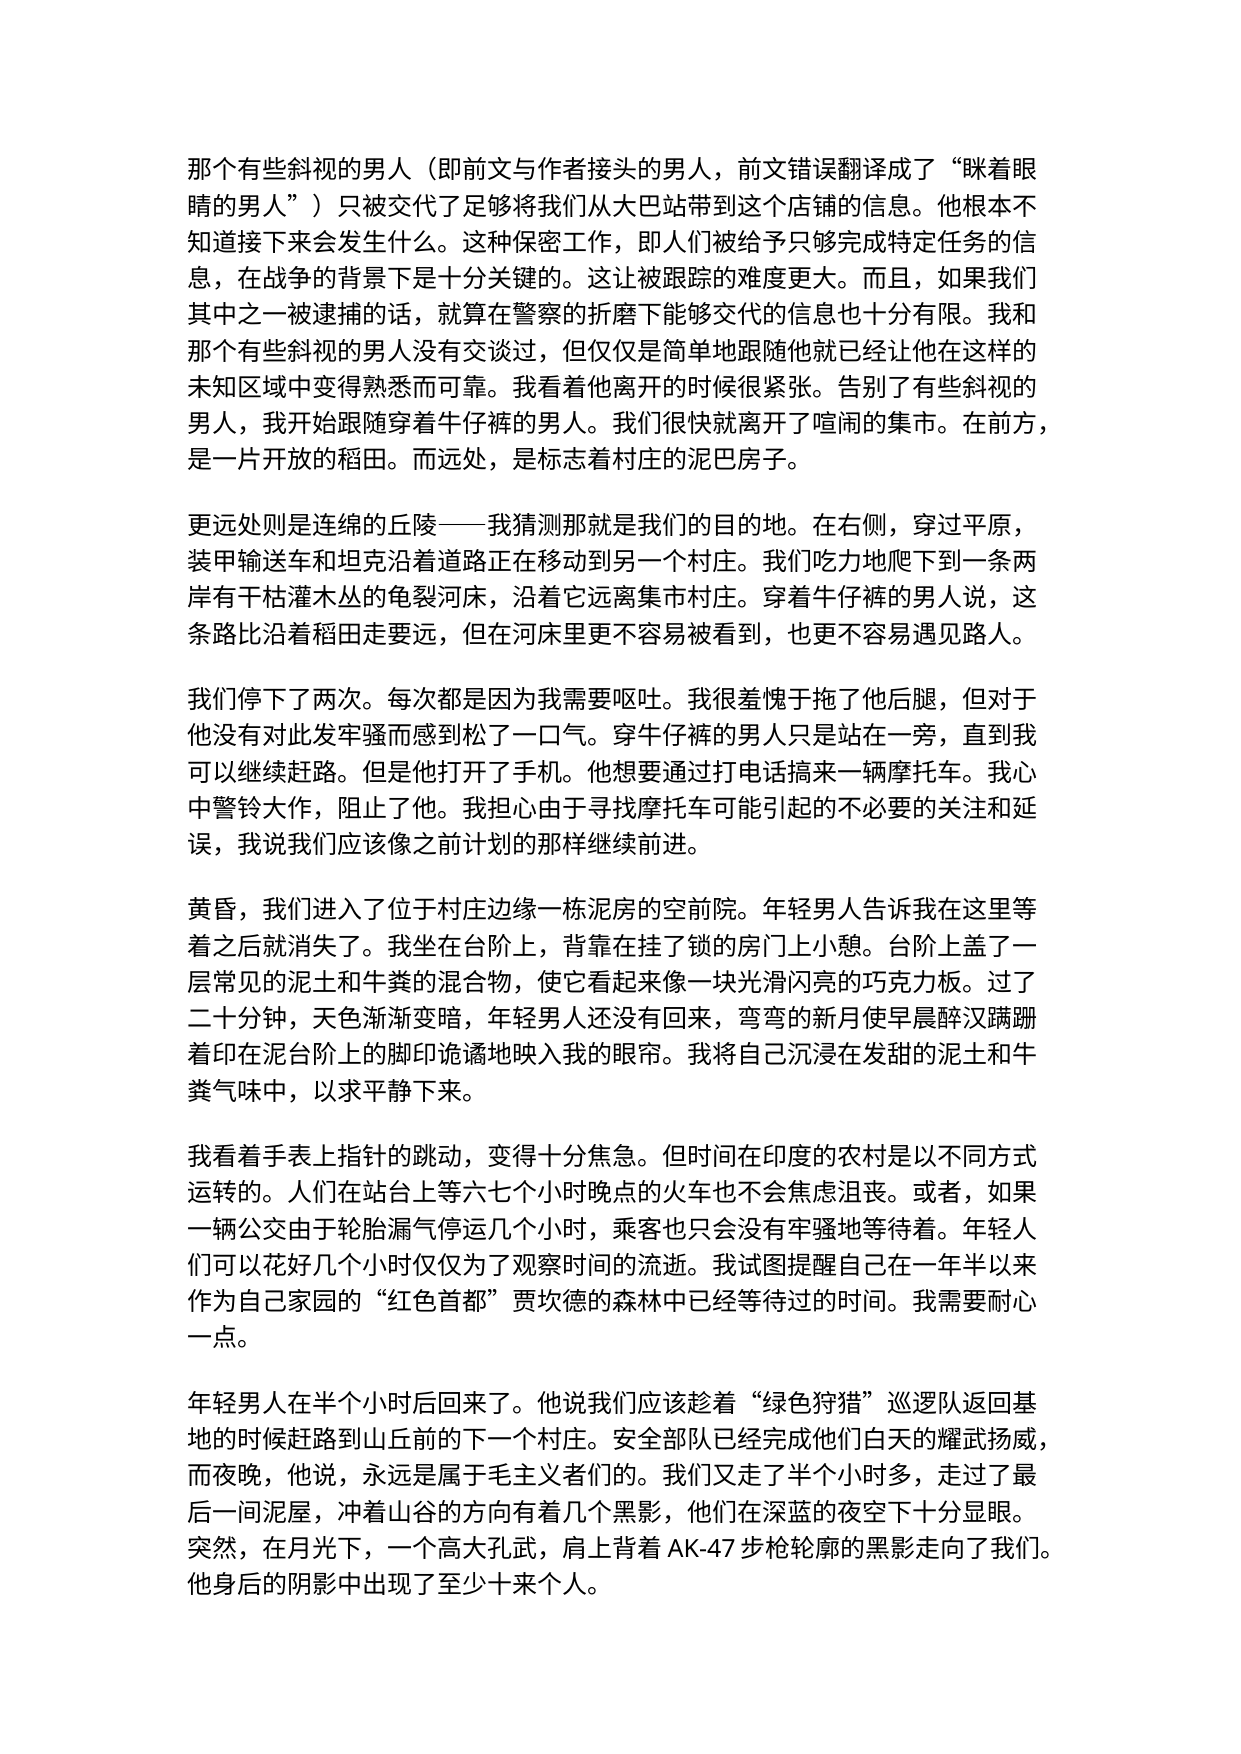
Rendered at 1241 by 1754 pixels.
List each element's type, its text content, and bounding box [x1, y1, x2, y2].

text 那个有些斜视的男人（即前文与作者接头的男人，前文错误翻译成了“眯着眼睛的男人”）只被交代了足够将我们从大巴站带到这个店铺的信息。他根本不知道接下来会发生什么。这种保密工作，即人们被给予只够完成特定任务的信息，在战争的背景下是十分关键的。这让被跟踪的难度更大。而且，如果我们其中之一被逮捕的话，就算在警察的折磨下能够交代的信息也十分有限。我和那个有些斜视的男人没有交谈过，但仅仅是简单地跟随他就已经让他在这样的未知区域中变得熟悉而可靠。我看着他离开的时候很紧张。告别了有些斜视的男人，我开始跟随穿着牛仔裤的男人。我们很快就离开了喧闹的集市。在前方，是一片开放的稻田。而远处，是标志着村庄的泥巴房子。 [187, 150, 1053, 476]
text 更远处则是连绵的丘陵——我猜测那就是我们的目的地。在右侧，穿过平原，装甲输送车和坦克沿着道路正在移动到另一个村庄。我们吃力地爬下到一条两岸有干枯灌木丛的龟裂河床，沿着它远离集市村庄。穿着牛仔裤的男人说，这条路比沿着稻田走要远，但在河床里更不容易被看到，也更不容易遇见路人。 [187, 505, 1053, 650]
text 年轻男人在半个小时后回来了。他说我们应该趁着“绿色狩猎”巡逻队返回基地的时候赶路到山丘前的下一个村庄。安全部队已经完成他们白天的耀武扬威，而夜晚，他说，永远是属于毛主义者们的。我们又走了半个小时多，走过了最后一间泥屋，冲着山谷的方向有着几个黑影，他们在深蓝的夜空下十分显眼。突然，在月光下，一个高大孔武，肩上背着AK-47步枪轮廓的黑影走向了我们。他身后的阴影中出现了至少十来个人。 [187, 1383, 1053, 1601]
text 我们停下了两次。每次都是因为我需要呕吐。我很羞愧于拖了他后腿，但对于他没有对此发牢骚而感到松了一口气。穿牛仔裤的男人只是站在一旁，直到我可以继续赶路。但是他打开了手机。他想要通过打电话搞来一辆摩托车。我心中警铃大作，阻止了他。我担心由于寻找摩托车可能引起的不必要的关注和延误，我说我们应该像之前计划的那样继续前进。 [187, 679, 1053, 861]
text 黄昏，我们进入了位于村庄边缘一栋泥房的空前院。年轻男人告诉我在这里等着之后就消失了。我坐在台阶上，背靠在挂了锁的房门上小憩。台阶上盖了一层常见的泥土和牛粪的混合物，使它看起来像一块光滑闪亮的巧克力板。过了二十分钟，天色渐渐变暗，年轻男人还没有回来，弯弯的新月使早晨醉汉蹒跚着印在泥台阶上的脚印诡谲地映入我的眼帘。我将自己沉浸在发甜的泥土和牛粪气味中，以求平静下来。 [187, 890, 1053, 1107]
text 我看着手表上指针的跳动，变得十分焦急。但时间在印度的农村是以不同方式运转的。人们在站台上等六七个小时晚点的火车也不会焦虑沮丧。或者，如果一辆公交由于轮胎漏气停运几个小时，乘客也只会没有牢骚地等待着。年轻人们可以花好几个小时仅仅为了观察时间的流逝。我试图提醒自己在一年半以来作为自己家园的“红色首都”贾坎德的森林中已经等待过的时间。我需要耐心一点。 [187, 1137, 1053, 1354]
